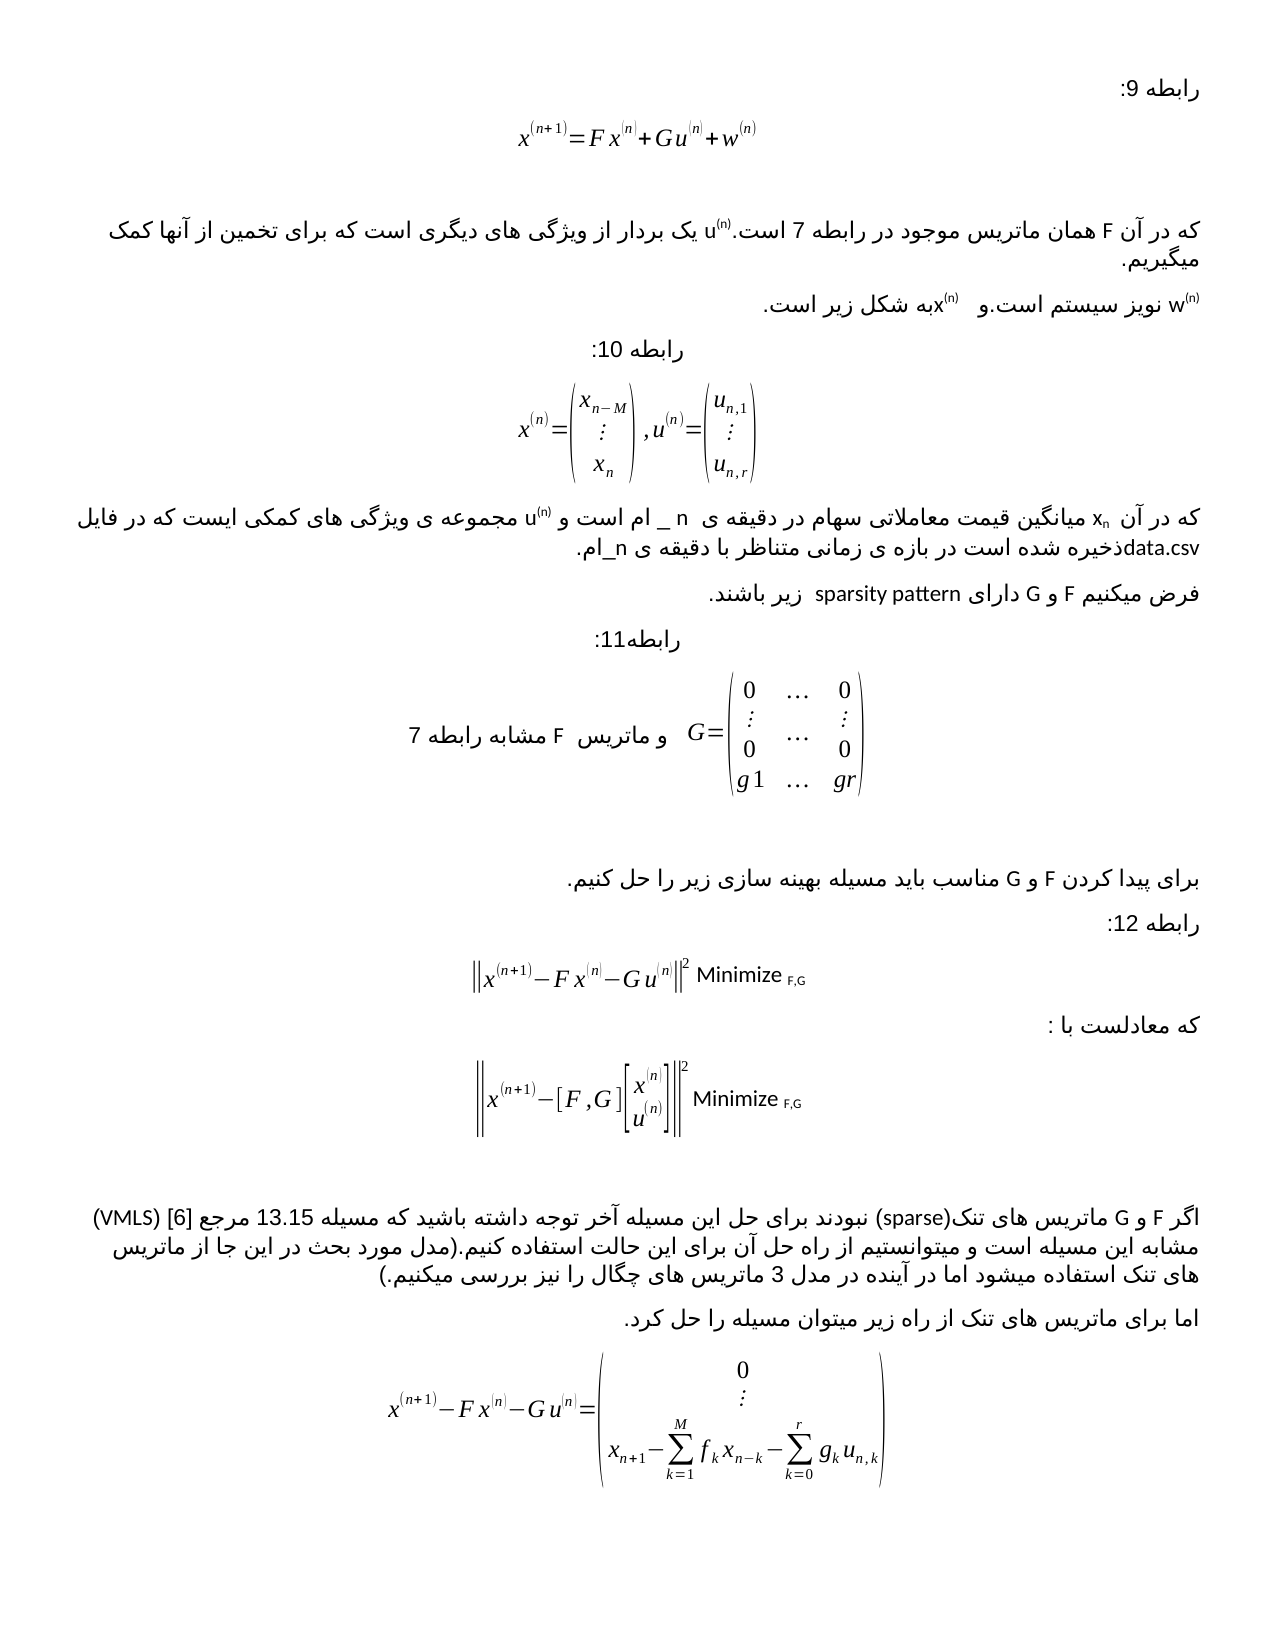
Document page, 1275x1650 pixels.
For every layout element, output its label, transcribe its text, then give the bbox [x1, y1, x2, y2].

text رابطه 12: [75, 910, 1200, 937]
text w(n) نویز سیستم است.و x(n)به شکل زیر است. [75, 290, 1200, 318]
text رابطه 10: [75, 336, 1200, 363]
text که در آن F همان ماتریس موجود در رابطه 7 است.u(n) یک بردار از ویژگی های دیگری است که برای تخمین از آنها کمک میگیریم. [75, 216, 1200, 272]
text رابطه 9: [75, 75, 1200, 101]
text Minimize F,G [75, 955, 1200, 994]
text اما برای ماتریس های تنک از راه زیر میتوان مسیله را حل کرد. [75, 1305, 1200, 1332]
text اگر F و G ماتریس های تنک(sparse) نبودند برای حل این مسیله آخر توجه داشته باشید که مسیله 13.15 مرجع [6] (VMLS) مشابه این مسیله است و میتوانستیم از راه حل آن برای این حالت استفاده کنیم.(مدل مورد بحث در این جا از ماتریس های تنک استفاده میشود اما در آینده در مدل 3 ماتریس های چگال را نیز بررسی میکنیم.) [75, 1203, 1200, 1287]
text که در آن xn میانگین قیمت معاملاتی سهام در دقیقه ی n _ ام است و u(n) مجموعه ی ویژگی های کمکی ایست که در فایل data.csvذخیره شده است در بازه ی زمانی متناظر با دقیقه ی n_ام. [75, 503, 1200, 561]
text Minimize F,G [75, 1057, 1200, 1139]
text رابطه11: [75, 626, 1200, 652]
text که معادلست با : [75, 1012, 1200, 1039]
text و ماتریس F مشابه رابطه 7 [75, 670, 1200, 799]
text فرض میکنیم F و G دارای sparsity pattern زیر باشند. [75, 579, 1200, 607]
text برای پیدا کردن F و G مناسب باید مسیله بهینه سازی زیر را حل کنیم. [75, 864, 1200, 892]
